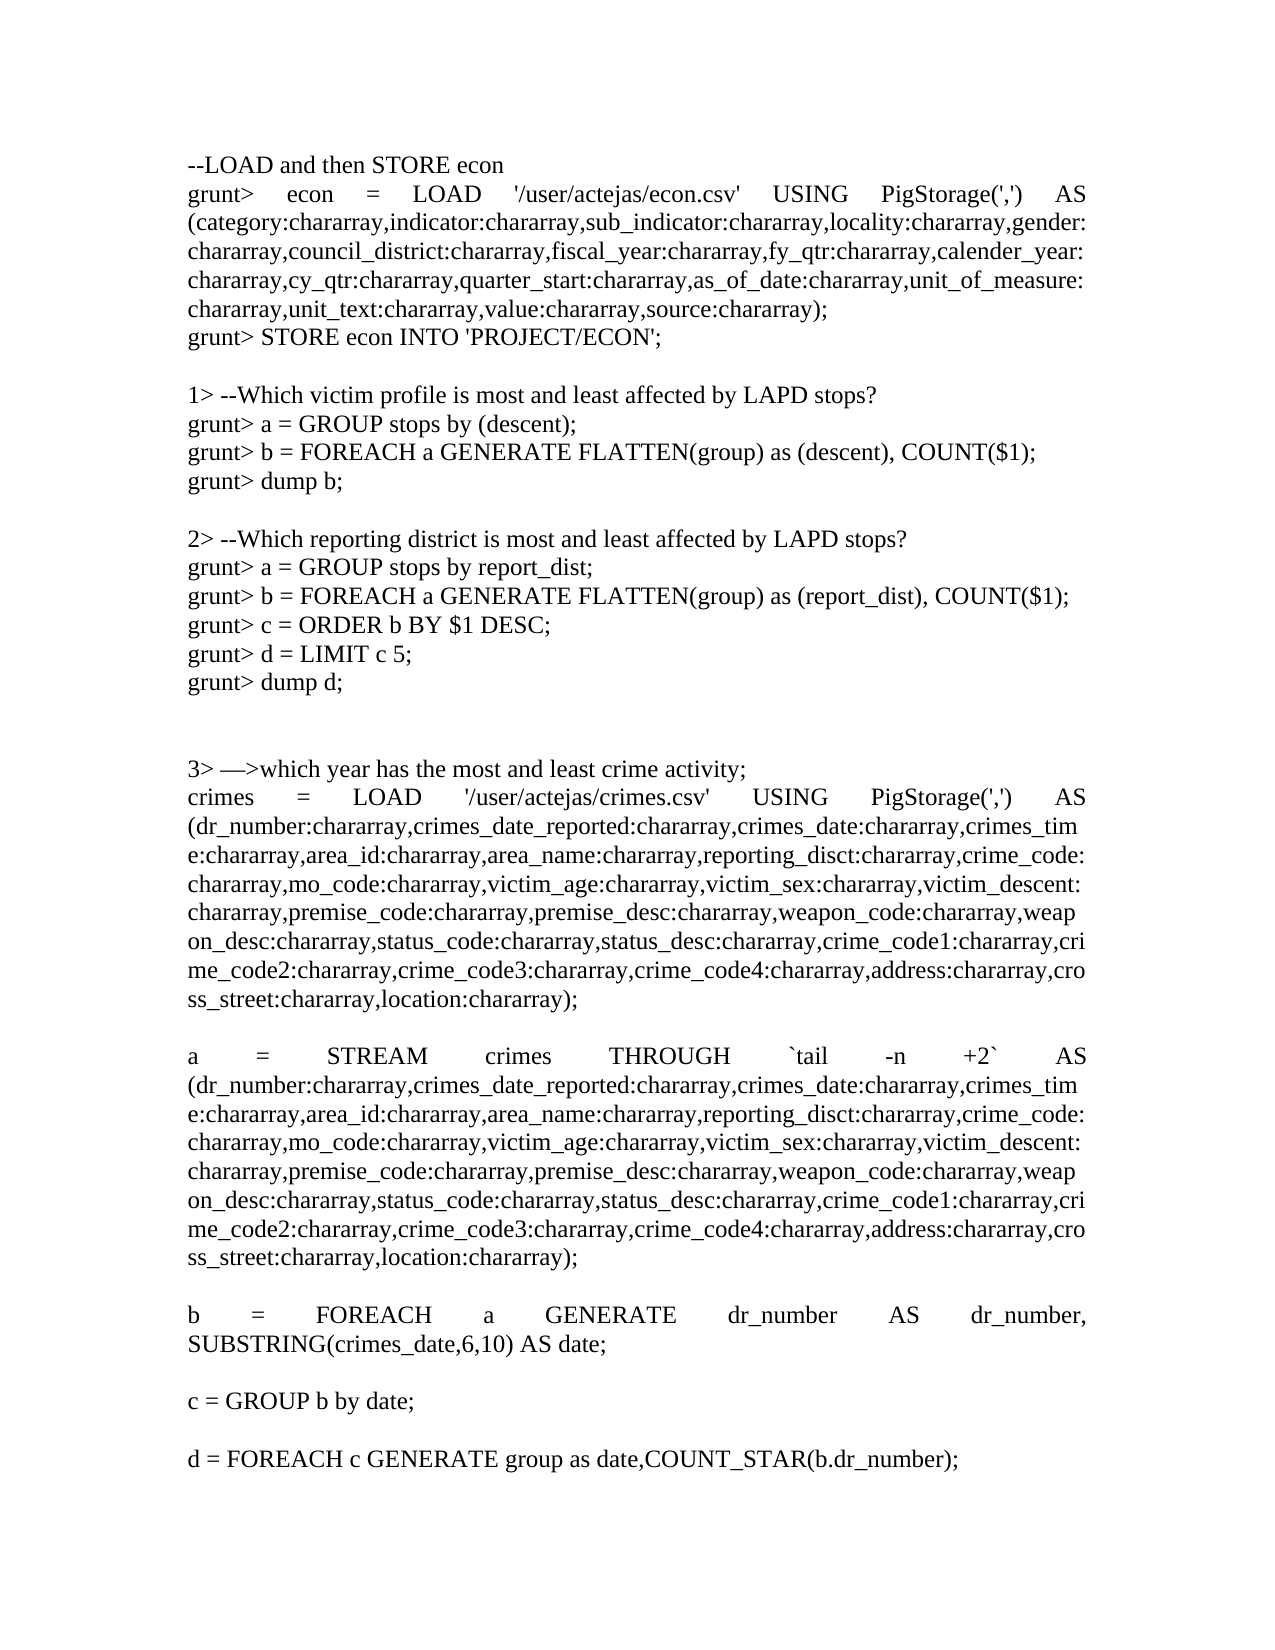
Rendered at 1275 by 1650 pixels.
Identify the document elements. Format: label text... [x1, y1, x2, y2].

text c = GROUP b by date; [187, 1386, 1087, 1415]
text a = STREAM crimes THROUGH `tail -n +2` AS (dr_number:chararray,crimes_date_reported:chararray,crimes_date:chararray,crimes_time:chararray,area_id:chararray,area_name:chararray,reporting_disct:chararray,crime_code:chararray,mo_code:chararray,victim_age:chararray,victim_sex:chararray,victim_descent:chararray,premise_code:chararray,premise_desc:chararray,weapon_code:chararray,weapon_desc:chararray,status_code:chararray,status_desc:chararray,crime_code1:chararray,crime_code2:chararray,crime_code3:chararray,crime_code4:chararray,address:chararray,cross_street:chararray,location:chararray); [187, 1041, 1087, 1271]
text 1> --Which victim profile is most and least affected by LAPD stops? [187, 380, 1087, 409]
text --LOAD and then STORE econ [187, 150, 1087, 179]
text grunt> d = LIMIT c 5; [187, 639, 1087, 667]
text grunt> a = GROUP stops by report_dist; [187, 552, 1087, 581]
text b = FOREACH a GENERATE dr_number AS dr_number, SUBSTRING(crimes_date,6,10) AS date; [187, 1300, 1087, 1357]
text grunt> b = FOREACH a GENERATE FLATTEN(group) as (report_dist), COUNT($1); [187, 581, 1087, 610]
text 3> —>which year has the most and least crime activity; [187, 754, 1087, 782]
text grunt> b = FOREACH a GENERATE FLATTEN(group) as (descent), COUNT($1); [187, 437, 1087, 466]
text d = FOREACH c GENERATE group as date,COUNT_STAR(b.dr_number); [187, 1444, 1087, 1472]
text grunt> STORE econ INTO 'PROJECT/ECON'; [187, 322, 1087, 351]
text 2> --Which reporting district is most and least affected by LAPD stops? [187, 524, 1087, 552]
text crimes = LOAD '/user/actejas/crimes.csv' USING PigStorage(',') AS (dr_number:chararray,crimes_date_reported:chararray,crimes_date:chararray,crimes_time:chararray,area_id:chararray,area_name:chararray,reporting_disct:chararray,crime_code:chararray,mo_code:chararray,victim_age:chararray,victim_sex:chararray,victim_descent:chararray,premise_code:chararray,premise_desc:chararray,weapon_code:chararray,weapon_desc:chararray,status_code:chararray,status_desc:chararray,crime_code1:chararray,crime_code2:chararray,crime_code3:chararray,crime_code4:chararray,address:chararray,cross_street:chararray,location:chararray); [187, 782, 1087, 1012]
text grunt> econ = LOAD '/user/actejas/econ.csv' USING PigStorage(',') AS (category:chararray,indicator:chararray,sub_indicator:chararray,locality:chararray,gender:chararray,council_district:chararray,fiscal_year:chararray,fy_qtr:chararray,calender_year:chararray,cy_qtr:chararray,quarter_start:chararray,as_of_date:chararray,unit_of_measure:chararray,unit_text:chararray,value:chararray,source:chararray); [187, 179, 1087, 322]
text grunt> dump d; [187, 667, 1087, 696]
text grunt> a = GROUP stops by (descent); [187, 409, 1087, 437]
text grunt> dump b; [187, 466, 1087, 495]
text grunt> c = ORDER b BY $1 DESC; [187, 610, 1087, 639]
